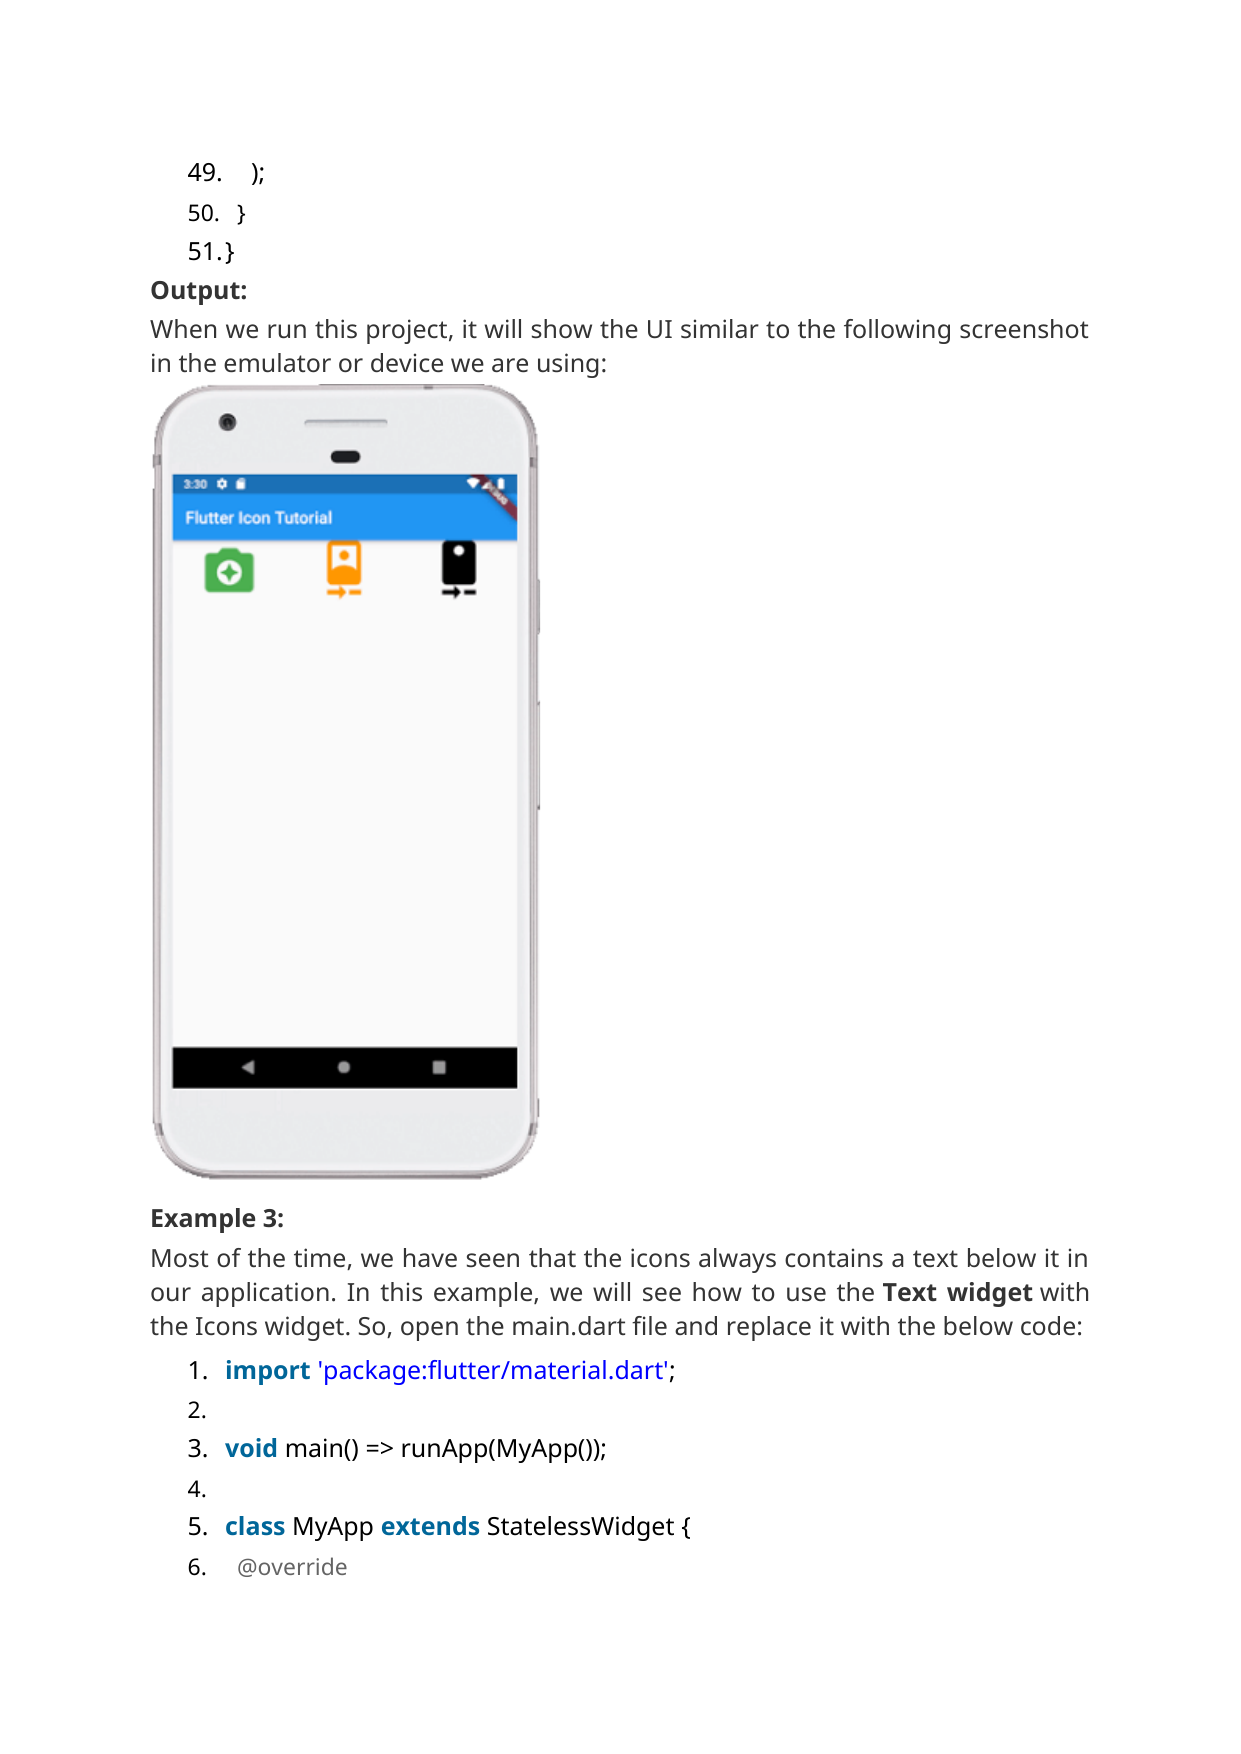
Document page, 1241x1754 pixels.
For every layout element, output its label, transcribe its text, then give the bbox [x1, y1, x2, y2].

text Example 3: [150, 1201, 1090, 1235]
picture [150, 384, 540, 1183]
text When we run this project, it will show the UI similar to the following screenshot in the emulator or device we are using: [150, 311, 1090, 379]
text Output: [150, 272, 1090, 306]
list } [187, 189, 1090, 228]
list ); [187, 150, 1090, 189]
list class MyApp extends StatelessWidget { [187, 1504, 1090, 1543]
list import 'package:flutter/material.dart'; [187, 1347, 1090, 1387]
list @override [187, 1543, 1090, 1582]
list } [187, 228, 1090, 267]
list void main() => runApp(MyApp()); [187, 1426, 1090, 1465]
text Most of the time, we have seen that the icons always contains a text below it in our application. In this example, we will see how to use the Text widget with the Icons widget. So, open the main.dart file and replace it with the below code: [150, 1240, 1090, 1342]
